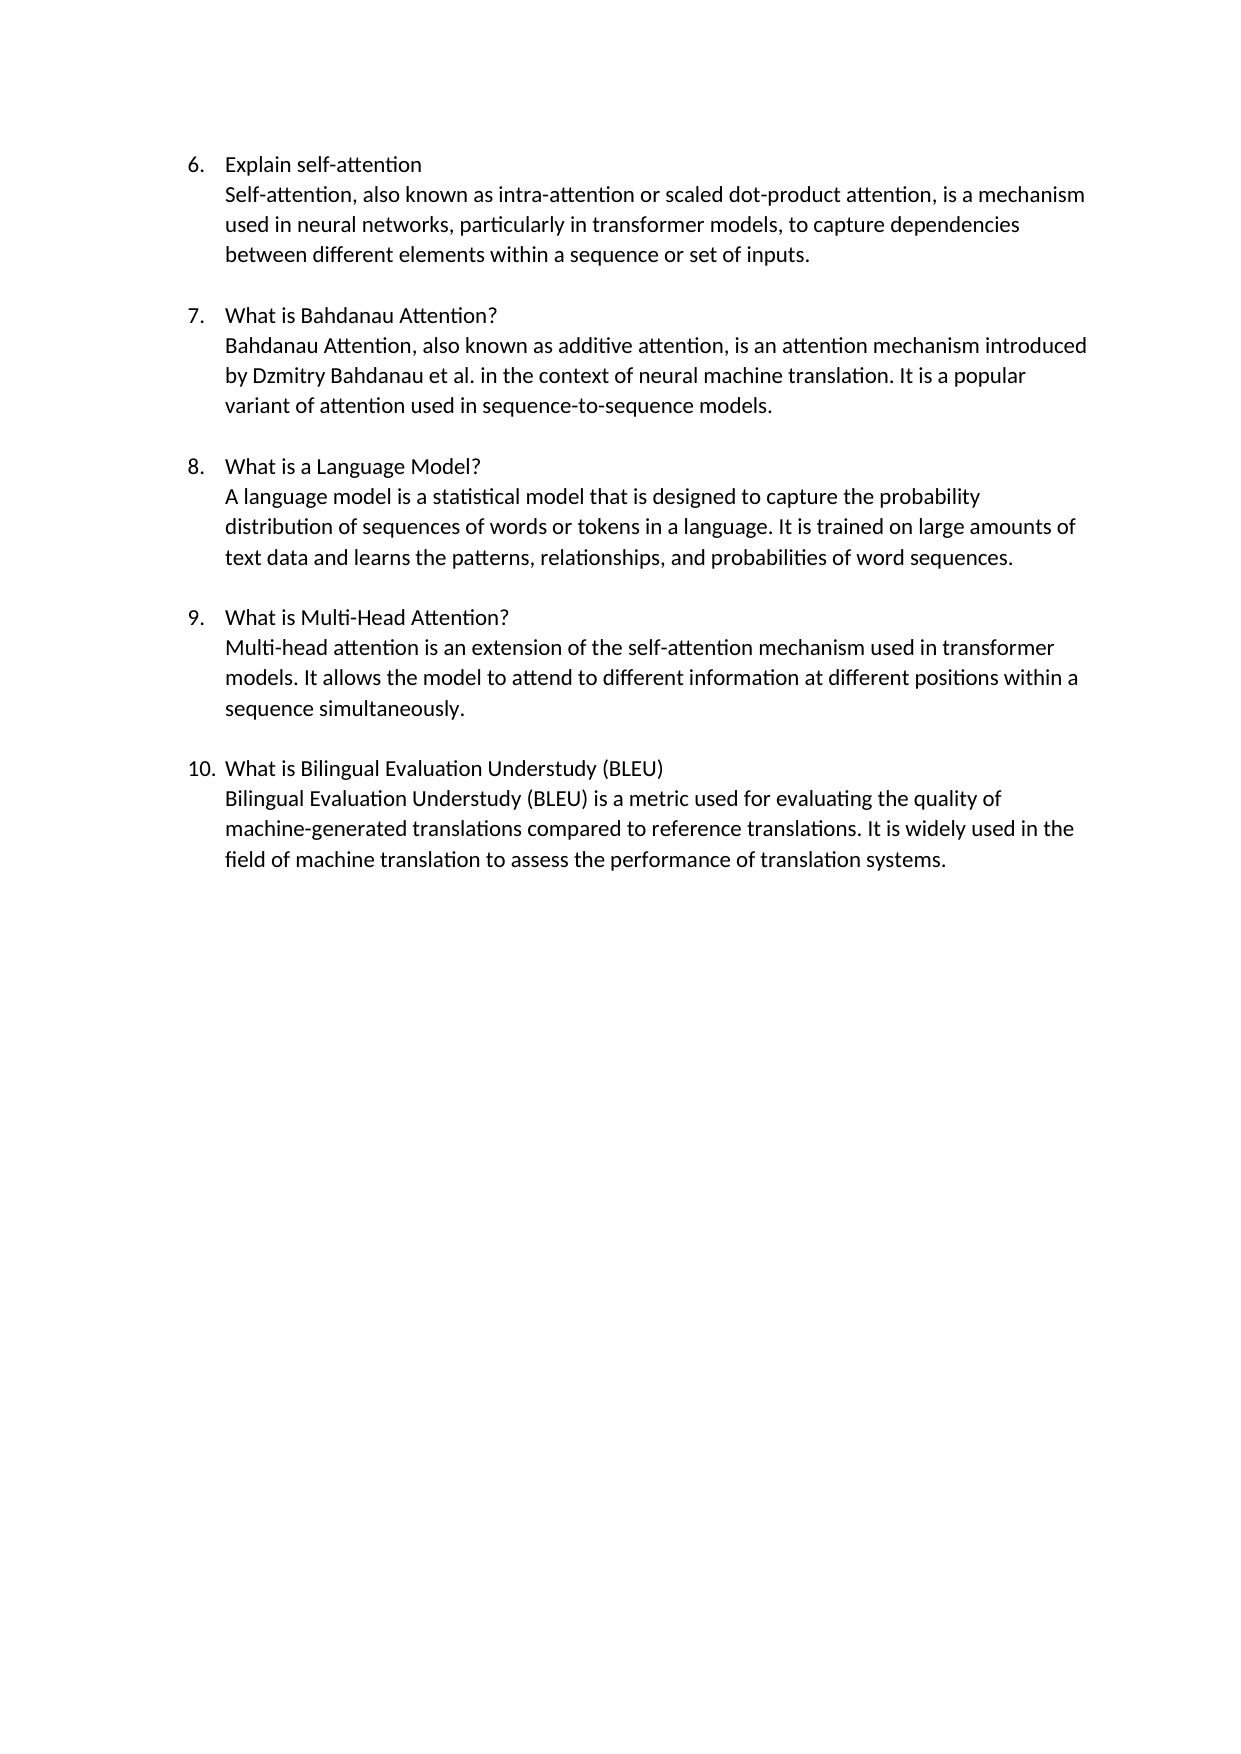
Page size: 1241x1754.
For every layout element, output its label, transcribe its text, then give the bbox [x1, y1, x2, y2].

list What is Bahdanau Attention? [187, 301, 1090, 329]
list What is a Language Model? [187, 452, 1090, 480]
list Multi-head attention is an extension of the self-attention mechanism used in transformer models. It allows the model to attend to different information at different positions within a sequence simultaneously. [225, 633, 1090, 722]
list Bahdanau Attention, also known as additive attention, is an attention mechanism introduced by Dzmitry Bahdanau et al. in the context of neural machine translation. It is a popular variant of attention used in sequence-to-sequence models. [225, 331, 1090, 420]
list Explain self-attention [187, 150, 1090, 178]
list What is Bilingual Evaluation Understudy (BLEU) [187, 754, 1090, 782]
list Self-attention, also known as intra-attention or scaled dot-product attention, is a mechanism used in neural networks, particularly in transformer models, to capture dependencies between different elements within a sequence or set of inputs. [225, 180, 1090, 269]
list Bilingual Evaluation Understudy (BLEU) is a metric used for evaluating the quality of machine-generated translations compared to reference translations. It is widely used in the field of machine translation to assess the performance of translation systems. [225, 784, 1090, 873]
list What is Multi-Head Attention? [187, 603, 1090, 631]
list A language model is a statistical model that is designed to capture the probability distribution of sequences of words or tokens in a language. It is trained on large amounts of text data and learns the patterns, relationships, and probabilities of word sequences. [225, 482, 1090, 571]
